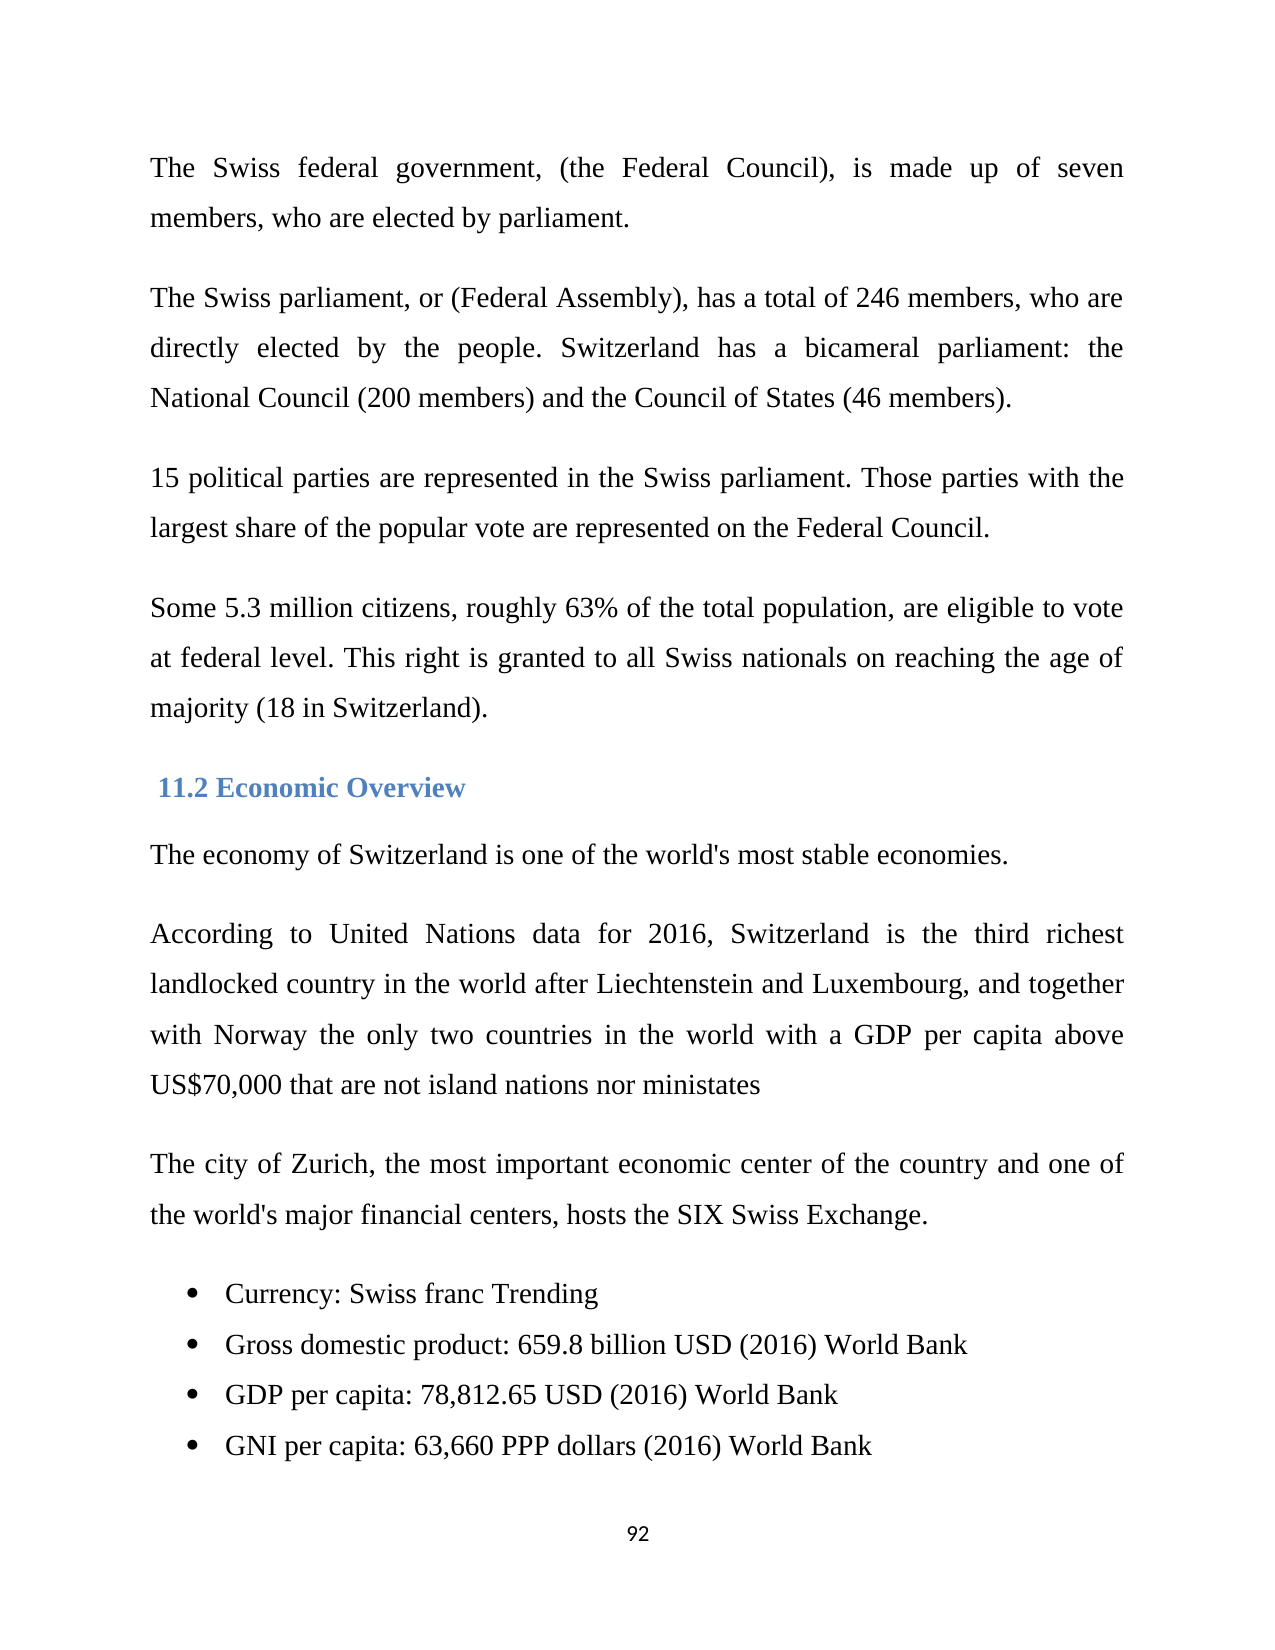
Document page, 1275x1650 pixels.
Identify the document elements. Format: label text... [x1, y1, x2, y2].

list GNI per capita: 63,660 PPP dollars (2016) World Bank [187, 1428, 1125, 1461]
text The Swiss parliament, or (Federal Assembly), has a total of 246 members, who are directly elected by the people. Switzerland has a bicameral parliament: the National Council (200 members) and the Council of States (46 members). [150, 280, 1125, 414]
list Currency: Swiss franc Trending [187, 1276, 1125, 1310]
list GDP per capita: 78,812.65 USD (2016) World Bank [187, 1377, 1125, 1411]
text The city of Zurich, the most important economic center of the country and one of the world's major financial centers, hosts the SIX Swiss Exchange. [150, 1147, 1125, 1231]
list Gross domestic product: 659.8 billion USD (2016) World Bank [187, 1327, 1125, 1361]
text The Swiss federal government, (the Federal Council), is made up of seven members, who are elected by parliament. [150, 150, 1125, 234]
text Some 5.3 million citizens, roughly 63% of the total population, are eligible to vote at federal level. This right is granted to all Swiss nationals on reaching the age of majority (18 in Switzerland). [150, 590, 1125, 724]
text According to United Nations data for 2016, Switzerland is the third richest landlocked country in the world after Liechtenstein and Luxembourg, and together with Norway the only two countries in the world with a GDP per capita above US$70,000 that are not island nations nor ministates [150, 916, 1125, 1101]
text The economy of Switzerland is one of the world's most stable economies. [150, 837, 1125, 870]
text 11.2 Economic Overview [150, 770, 1125, 803]
text 15 political parties are represented in the Swiss parliament. Those parties with the largest share of the popular vote are represented on the Federal Council. [150, 460, 1125, 544]
